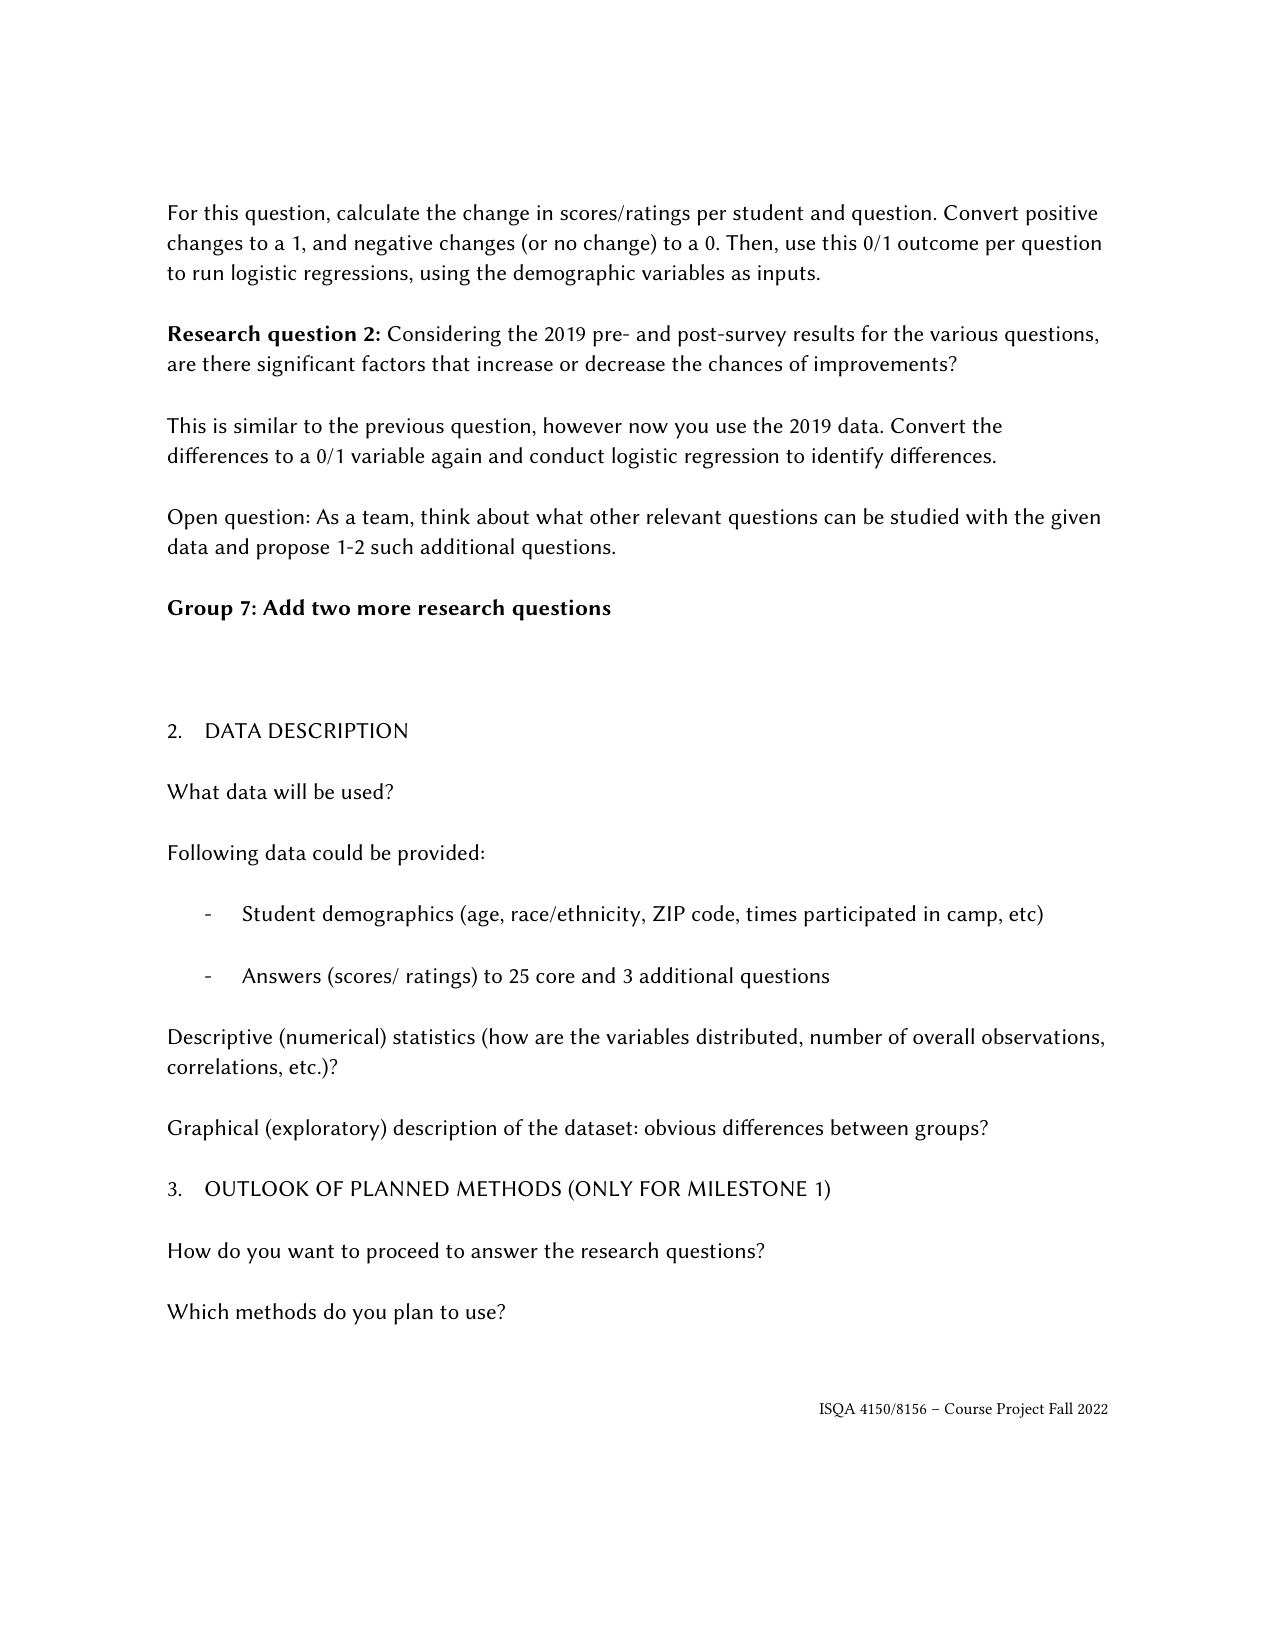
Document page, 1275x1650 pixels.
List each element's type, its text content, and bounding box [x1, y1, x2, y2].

text This is similar to the previous question, however now you use the 2019 data. Convert the differences to a 0/1 variable again and conduct logistic regression to identify differences. [167, 412, 1108, 469]
list Answers (scores/ ratings) to 25 core and 3 additional questions [204, 962, 1108, 989]
text For this question, calculate the change in scores/ratings per student and question. Convert positive changes to a 1, and negative changes (or no change) to a 0. Then, use this 0/1 outcome per question to run logistic regressions, using the demographic variables as inputs. [167, 200, 1108, 286]
text What data will be used? [167, 779, 1108, 805]
text Open question: As a team, think about what other relevant questions can be studied with the given data and propose 1-2 such additional questions. [167, 504, 1108, 560]
text Graphical (exploratory) description of the dataset: obvious differences between groups? [167, 1115, 1108, 1141]
text Research question 2: Considering the 2019 pre- and post-survey results for the various questions, are there significant factors that increase or decrease the chances of improvements? [167, 321, 1108, 377]
text Descriptive (numerical) statistics (how are the variables distributed, number of overall observations, correlations, etc.)? [167, 1024, 1108, 1080]
text Which methods do you plan to use? [167, 1299, 1108, 1325]
text How do you want to proceed to answer the research questions? [167, 1237, 1108, 1264]
text OUTLOOK OF PLANNED METHODS (ONLY FOR MILESTONE 1) [167, 1176, 1108, 1202]
text DATA DESCRIPTION [167, 717, 1108, 744]
text Following data could be provided: [167, 840, 1108, 866]
list Student demographics (age, race/ethnicity, ZIP code, times participated in camp, etc) [204, 901, 1108, 927]
text Group 7: Add two more research questions [167, 595, 1108, 621]
